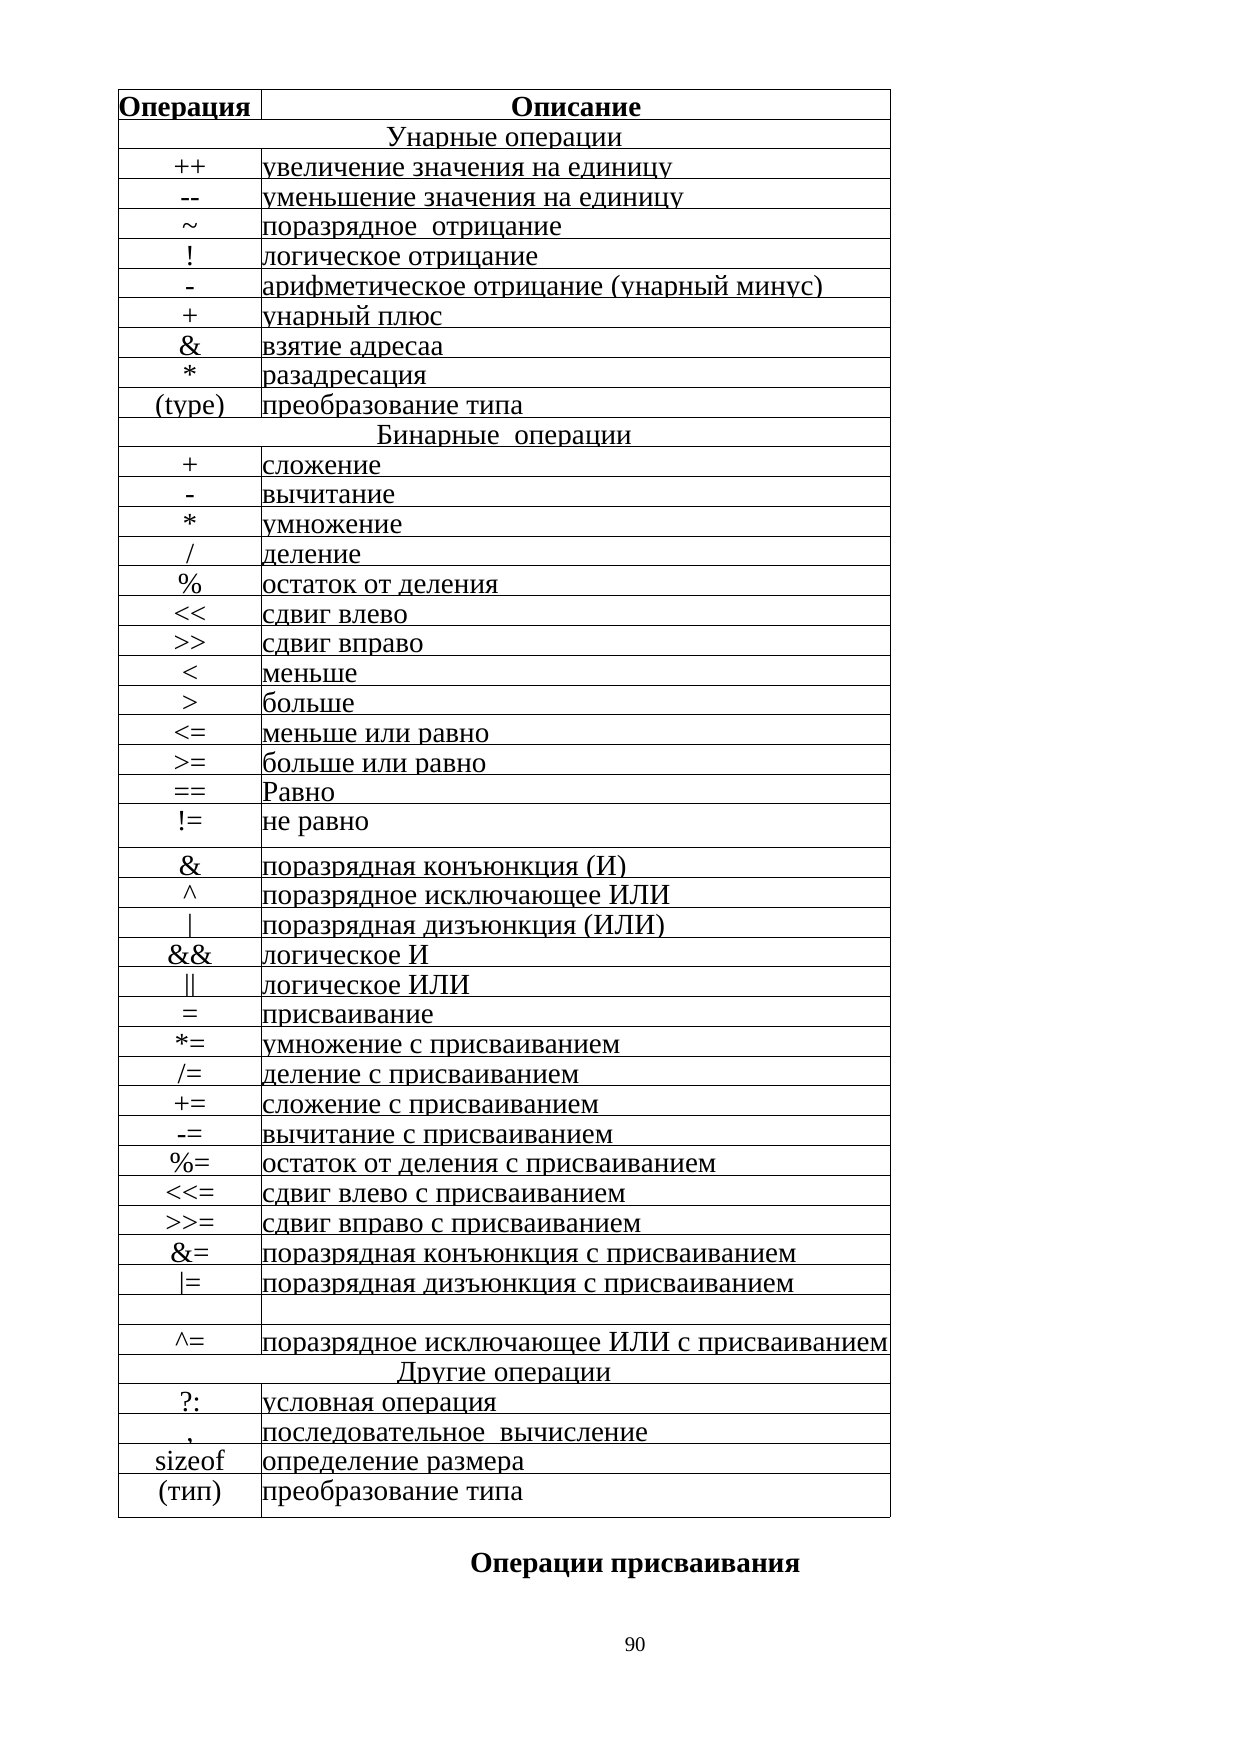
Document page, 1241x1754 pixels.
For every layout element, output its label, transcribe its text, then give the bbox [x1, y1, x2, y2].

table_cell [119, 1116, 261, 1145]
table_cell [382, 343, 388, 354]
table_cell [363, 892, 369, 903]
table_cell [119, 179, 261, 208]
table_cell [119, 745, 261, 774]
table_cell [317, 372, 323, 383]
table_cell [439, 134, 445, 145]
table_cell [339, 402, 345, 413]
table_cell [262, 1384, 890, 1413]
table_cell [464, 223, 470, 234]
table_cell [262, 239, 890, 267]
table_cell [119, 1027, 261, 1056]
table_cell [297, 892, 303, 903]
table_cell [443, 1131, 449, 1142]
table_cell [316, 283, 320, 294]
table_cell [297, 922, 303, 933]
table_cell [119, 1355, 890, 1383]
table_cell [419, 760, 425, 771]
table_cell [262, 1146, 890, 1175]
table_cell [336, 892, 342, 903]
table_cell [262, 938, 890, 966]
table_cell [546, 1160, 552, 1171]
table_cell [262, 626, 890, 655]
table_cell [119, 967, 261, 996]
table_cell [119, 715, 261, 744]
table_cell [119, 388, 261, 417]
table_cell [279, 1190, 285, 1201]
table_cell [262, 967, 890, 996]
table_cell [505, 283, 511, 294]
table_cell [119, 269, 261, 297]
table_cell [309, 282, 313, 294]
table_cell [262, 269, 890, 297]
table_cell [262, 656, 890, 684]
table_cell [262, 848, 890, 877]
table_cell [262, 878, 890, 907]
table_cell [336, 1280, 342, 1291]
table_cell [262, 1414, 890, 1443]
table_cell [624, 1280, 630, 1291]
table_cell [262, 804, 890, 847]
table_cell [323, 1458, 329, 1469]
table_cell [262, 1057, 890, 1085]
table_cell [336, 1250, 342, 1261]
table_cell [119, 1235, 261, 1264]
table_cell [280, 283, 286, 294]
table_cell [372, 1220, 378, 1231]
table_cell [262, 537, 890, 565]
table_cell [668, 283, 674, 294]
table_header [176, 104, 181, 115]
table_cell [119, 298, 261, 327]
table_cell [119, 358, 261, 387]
text Операции присваивания [118, 1545, 1152, 1579]
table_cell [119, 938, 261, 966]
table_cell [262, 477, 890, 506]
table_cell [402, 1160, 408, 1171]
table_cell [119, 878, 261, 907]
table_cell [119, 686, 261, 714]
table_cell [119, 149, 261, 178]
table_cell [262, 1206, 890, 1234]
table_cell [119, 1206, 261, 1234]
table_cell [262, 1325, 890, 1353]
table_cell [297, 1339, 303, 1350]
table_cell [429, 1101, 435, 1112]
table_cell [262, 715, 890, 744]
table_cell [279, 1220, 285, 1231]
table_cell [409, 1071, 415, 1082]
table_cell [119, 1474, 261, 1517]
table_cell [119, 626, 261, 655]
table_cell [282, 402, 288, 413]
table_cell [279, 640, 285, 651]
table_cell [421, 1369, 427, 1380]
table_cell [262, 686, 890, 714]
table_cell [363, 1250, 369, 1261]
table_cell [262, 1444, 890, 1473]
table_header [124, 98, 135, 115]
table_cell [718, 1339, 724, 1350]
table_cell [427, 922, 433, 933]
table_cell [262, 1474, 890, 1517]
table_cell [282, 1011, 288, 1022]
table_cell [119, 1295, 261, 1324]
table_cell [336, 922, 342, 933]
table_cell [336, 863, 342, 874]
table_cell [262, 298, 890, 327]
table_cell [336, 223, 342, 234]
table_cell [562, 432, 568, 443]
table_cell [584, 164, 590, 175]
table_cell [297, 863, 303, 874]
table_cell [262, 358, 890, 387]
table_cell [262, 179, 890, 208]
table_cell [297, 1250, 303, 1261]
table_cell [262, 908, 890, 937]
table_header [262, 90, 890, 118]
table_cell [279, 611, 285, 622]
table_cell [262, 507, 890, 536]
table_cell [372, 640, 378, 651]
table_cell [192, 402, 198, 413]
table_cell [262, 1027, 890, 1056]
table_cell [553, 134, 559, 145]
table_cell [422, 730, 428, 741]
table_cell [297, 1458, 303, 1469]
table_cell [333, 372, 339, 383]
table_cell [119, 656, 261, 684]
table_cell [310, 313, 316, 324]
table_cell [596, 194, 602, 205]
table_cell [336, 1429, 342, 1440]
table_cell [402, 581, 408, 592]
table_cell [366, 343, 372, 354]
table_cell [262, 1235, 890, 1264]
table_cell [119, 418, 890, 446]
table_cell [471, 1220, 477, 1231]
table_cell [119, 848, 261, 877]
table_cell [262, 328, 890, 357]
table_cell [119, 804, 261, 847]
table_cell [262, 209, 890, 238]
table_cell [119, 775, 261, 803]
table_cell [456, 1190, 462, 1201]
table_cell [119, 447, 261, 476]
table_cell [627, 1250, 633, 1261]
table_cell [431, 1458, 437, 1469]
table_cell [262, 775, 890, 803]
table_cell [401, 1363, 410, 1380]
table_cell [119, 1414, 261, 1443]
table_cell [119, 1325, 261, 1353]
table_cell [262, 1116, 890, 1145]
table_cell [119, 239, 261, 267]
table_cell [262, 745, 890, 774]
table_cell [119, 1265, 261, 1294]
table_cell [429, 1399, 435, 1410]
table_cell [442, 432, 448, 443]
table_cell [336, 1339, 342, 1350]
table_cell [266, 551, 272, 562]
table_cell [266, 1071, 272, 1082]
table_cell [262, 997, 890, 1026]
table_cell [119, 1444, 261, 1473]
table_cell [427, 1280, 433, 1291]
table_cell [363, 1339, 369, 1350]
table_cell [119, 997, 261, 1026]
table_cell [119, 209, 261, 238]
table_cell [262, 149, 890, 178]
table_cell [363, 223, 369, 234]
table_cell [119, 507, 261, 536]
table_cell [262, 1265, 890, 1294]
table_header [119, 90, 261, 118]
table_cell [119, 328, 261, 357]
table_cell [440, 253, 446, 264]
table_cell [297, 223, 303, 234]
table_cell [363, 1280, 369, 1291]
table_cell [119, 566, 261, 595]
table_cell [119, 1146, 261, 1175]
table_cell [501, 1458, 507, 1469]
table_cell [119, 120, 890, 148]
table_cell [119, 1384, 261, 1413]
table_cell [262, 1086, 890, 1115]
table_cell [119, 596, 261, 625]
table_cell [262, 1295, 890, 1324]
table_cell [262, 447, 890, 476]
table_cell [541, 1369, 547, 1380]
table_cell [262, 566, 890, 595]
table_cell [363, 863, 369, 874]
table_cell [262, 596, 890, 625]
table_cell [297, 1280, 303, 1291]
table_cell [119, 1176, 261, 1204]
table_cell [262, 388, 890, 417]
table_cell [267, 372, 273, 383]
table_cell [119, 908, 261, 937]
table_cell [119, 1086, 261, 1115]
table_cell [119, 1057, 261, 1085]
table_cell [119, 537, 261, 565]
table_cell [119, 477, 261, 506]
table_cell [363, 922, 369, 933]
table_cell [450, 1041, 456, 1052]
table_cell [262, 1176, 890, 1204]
